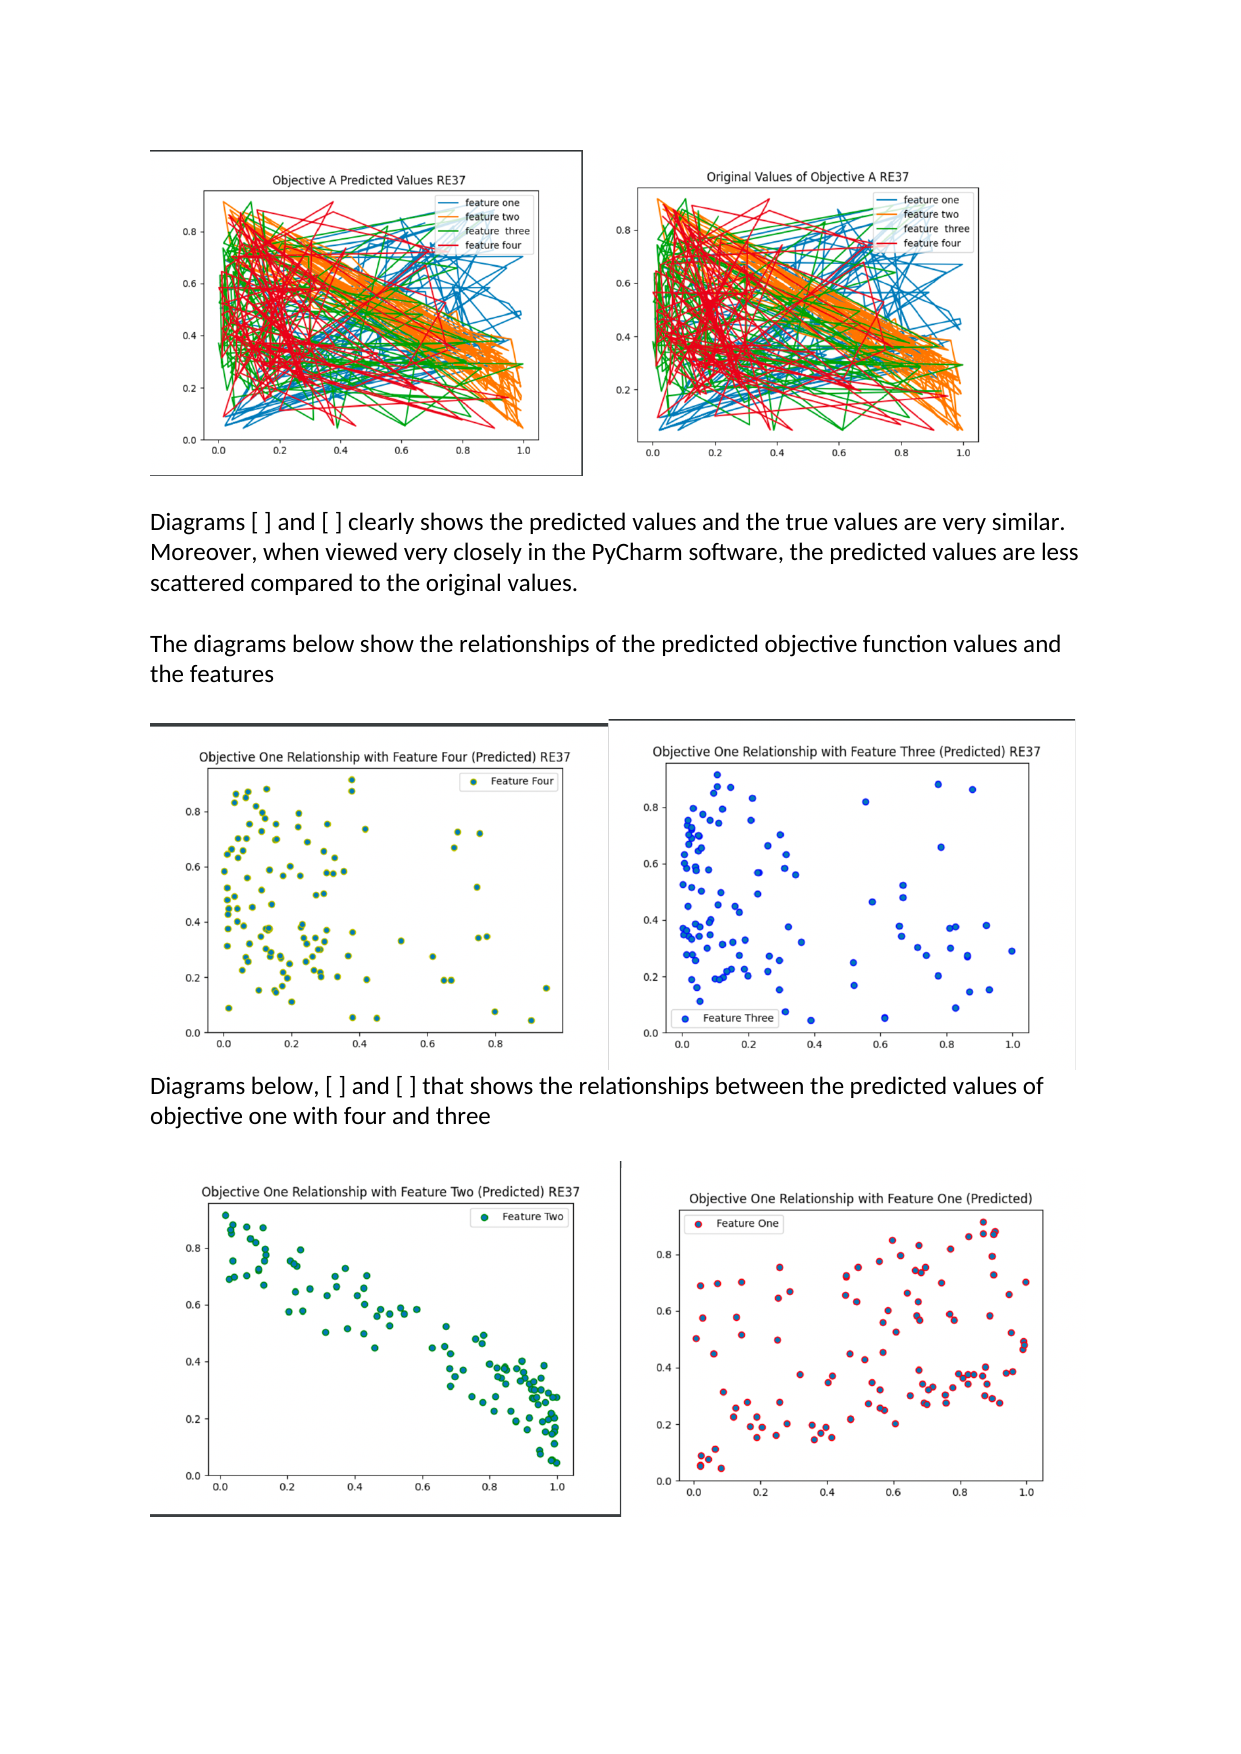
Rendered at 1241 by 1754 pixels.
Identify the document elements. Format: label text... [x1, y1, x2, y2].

picture [150, 150, 1019, 476]
text Diagrams [ ] and [ ] clearly shows the predicted values and the true values are very similar. Moreover, when viewed very closely in the PyCharm software, the predicted values are less scattered compared to the original values. [150, 506, 1090, 597]
text Diagrams below, [ ] and [ ] that shows the relationships between the predicted values of objective one with four and three [150, 1070, 1090, 1131]
picture [150, 719, 1076, 1070]
text The diagrams below show the relationships of the predicted objective function values and the features [150, 628, 1090, 689]
picture [150, 1161, 1087, 1517]
